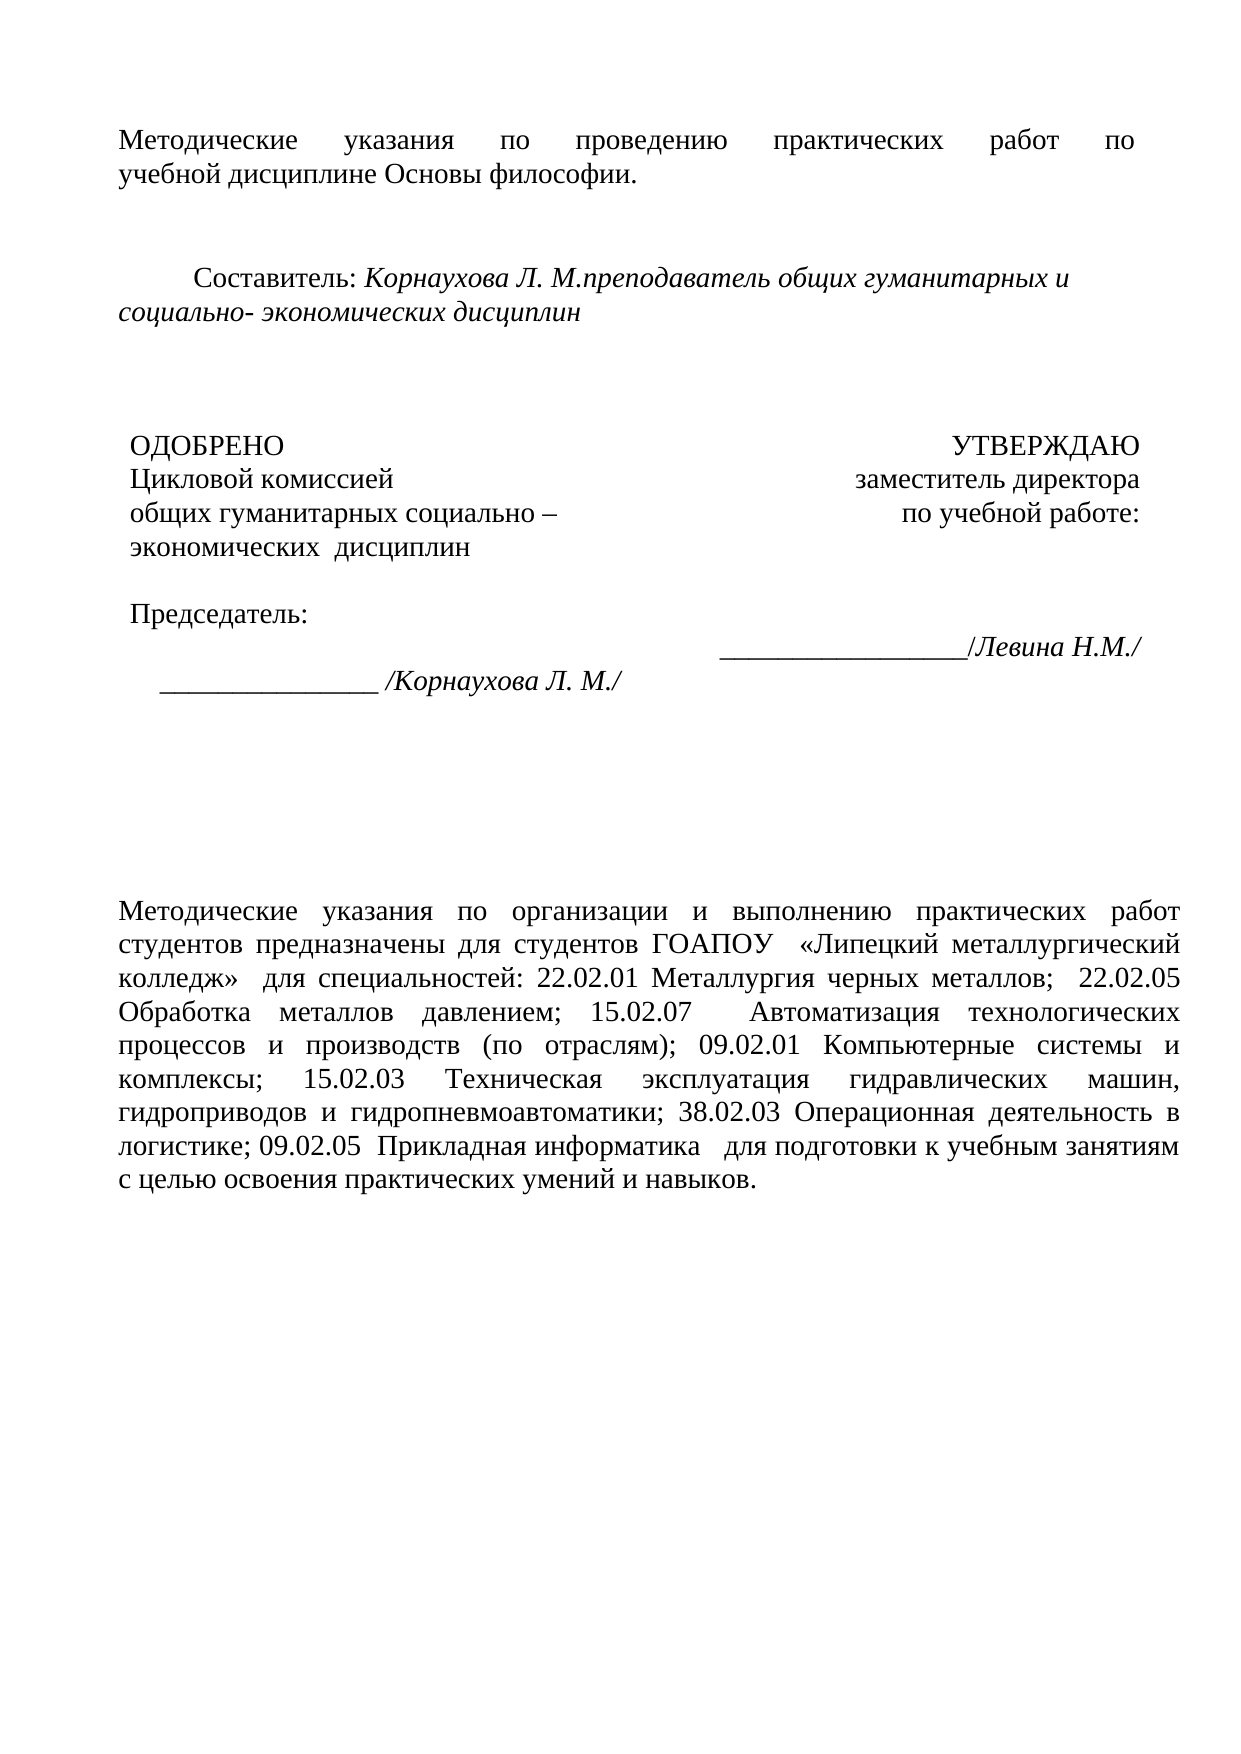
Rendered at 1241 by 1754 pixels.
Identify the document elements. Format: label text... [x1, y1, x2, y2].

text Методические указания по проведению практических работ по учебной дисциплине Основы философии. [118, 122, 1181, 189]
text Методические указания по организации и выполнению практических работ студентов предназначены для студентов ГОАПОУ «Липецкий металлургический колледж» для специальностей: 22.02.01 Металлургия черных металлов; 22.02.05 Обработка металлов давлением; 15.02.07 Автоматизация технологических процессов и производств (по отраслям); 09.02.01 Компьютерные системы и комплексы; 15.02.03 Техническая эксплуатация гидравлических машин, гидроприводов и гидропневмоавтоматики; 38.02.03 Операционная деятельность в логистике; 09.02.05 Прикладная информатика для подготовки к учебным занятиям с целью освоения практических умений и навыков. [118, 893, 1181, 1195]
table_header УТВЕРЖДАЮ заместитель директора по учебной работе: _________________/Левина Н.М./ [650, 428, 1151, 730]
table_header ОДОБРЕНО Цикловой комиссией общих гуманитарных социально – экономических дисциплин Председатель: _______________ /Корнаухова Л. М./ [118, 428, 650, 730]
text Составитель: Корнаухова Л. М.преподаватель общих гуманитарных и социально- экономических дисциплин [118, 260, 1181, 327]
